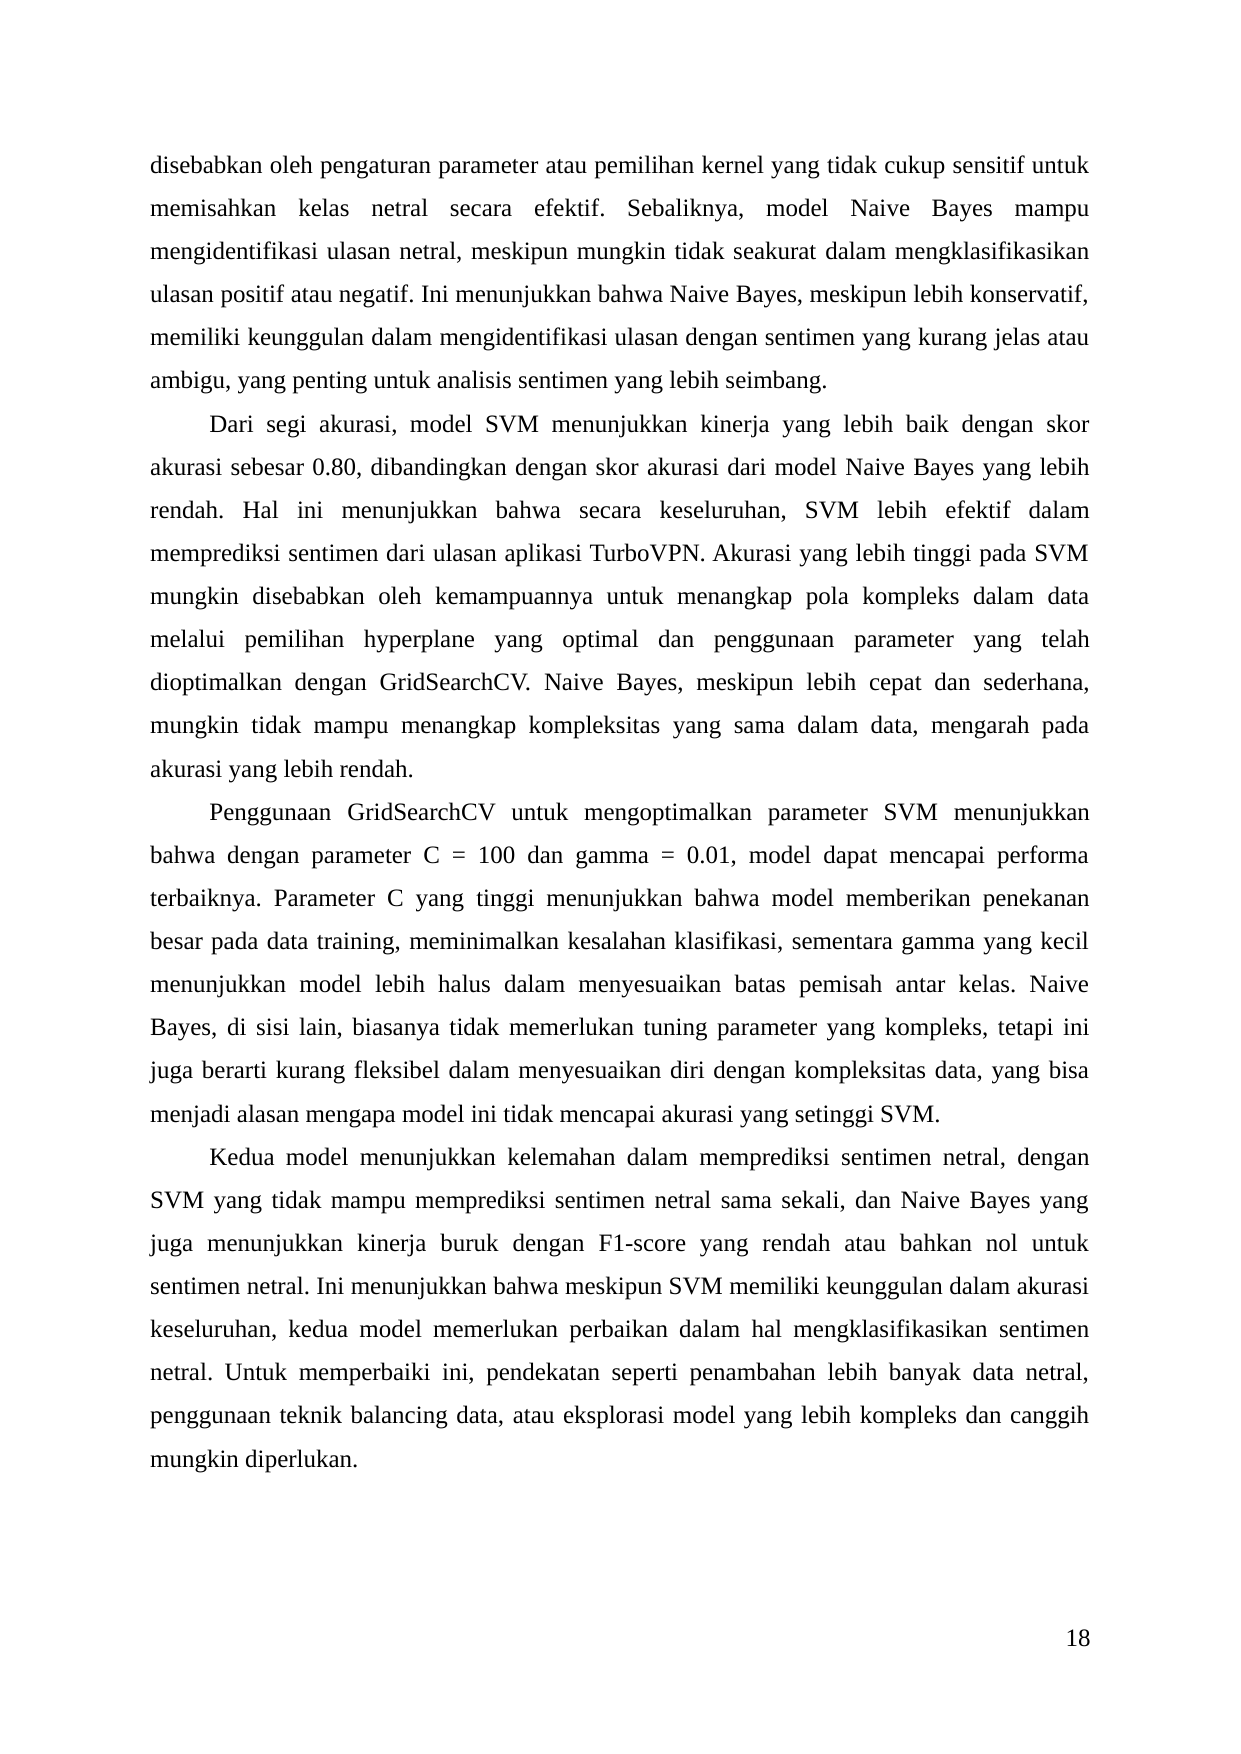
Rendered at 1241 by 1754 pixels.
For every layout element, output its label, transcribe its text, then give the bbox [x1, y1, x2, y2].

text Penggunaan GridSearchCV untuk mengoptimalkan parameter SVM menunjukkan bahwa dengan parameter C = 100 dan gamma = 0.01, model dapat mencapai performa terbaiknya. Parameter C yang tinggi menunjukkan bahwa model memberikan penekanan besar pada data training, meminimalkan kesalahan klasifikasi, sementara gamma yang kecil menunjukkan model lebih halus dalam menyesuaikan batas pemisah antar kelas. Naive Bayes, di sisi lain, biasanya tidak memerlukan tuning parameter yang kompleks, tetapi ini juga berarti kurang fleksibel dalam menyesuaikan diri dengan kompleksitas data, yang bisa menjadi alasan mengapa model ini tidak mencapai akurasi yang setinggi SVM. [150, 797, 1090, 1127]
text Dari segi akurasi, model SVM menunjukkan kinerja yang lebih baik dengan skor akurasi sebesar 0.80, dibandingkan dengan skor akurasi dari model Naive Bayes yang lebih rendah. Hal ini menunjukkan bahwa secara keseluruhan, SVM lebih efektif dalam memprediksi sentimen dari ulasan aplikasi TurboVPN. Akurasi yang lebih tinggi pada SVM mungkin disebabkan oleh kemampuannya untuk menangkap pola kompleks dalam data melalui pemilihan hyperplane yang optimal dan penggunaan parameter yang telah dioptimalkan dengan GridSearchCV. Naive Bayes, meskipun lebih cepat dan sederhana, mungkin tidak mampu menangkap kompleksitas yang sama dalam data, mengarah pada akurasi yang lebih rendah. [150, 409, 1090, 782]
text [150, 150, 1090, 394]
text Kedua model menunjukkan kelemahan dalam memprediksi sentimen netral, dengan SVM yang tidak mampu memprediksi sentimen netral sama sekali, dan Naive Bayes yang juga menunjukkan kinerja buruk dengan F1-score yang rendah atau bahkan nol untuk sentimen netral. Ini menunjukkan bahwa meskipun SVM memiliki keunggulan dalam akurasi keseluruhan, kedua model memerlukan perbaikan dalam hal mengklasifikasikan sentimen netral. Untuk memperbaiki ini, pendekatan seperti penambahan lebih banyak data netral, penggunaan teknik balancing data, atau eksplorasi model yang lebih kompleks dan canggih mungkin diperlukan. [150, 1142, 1090, 1472]
